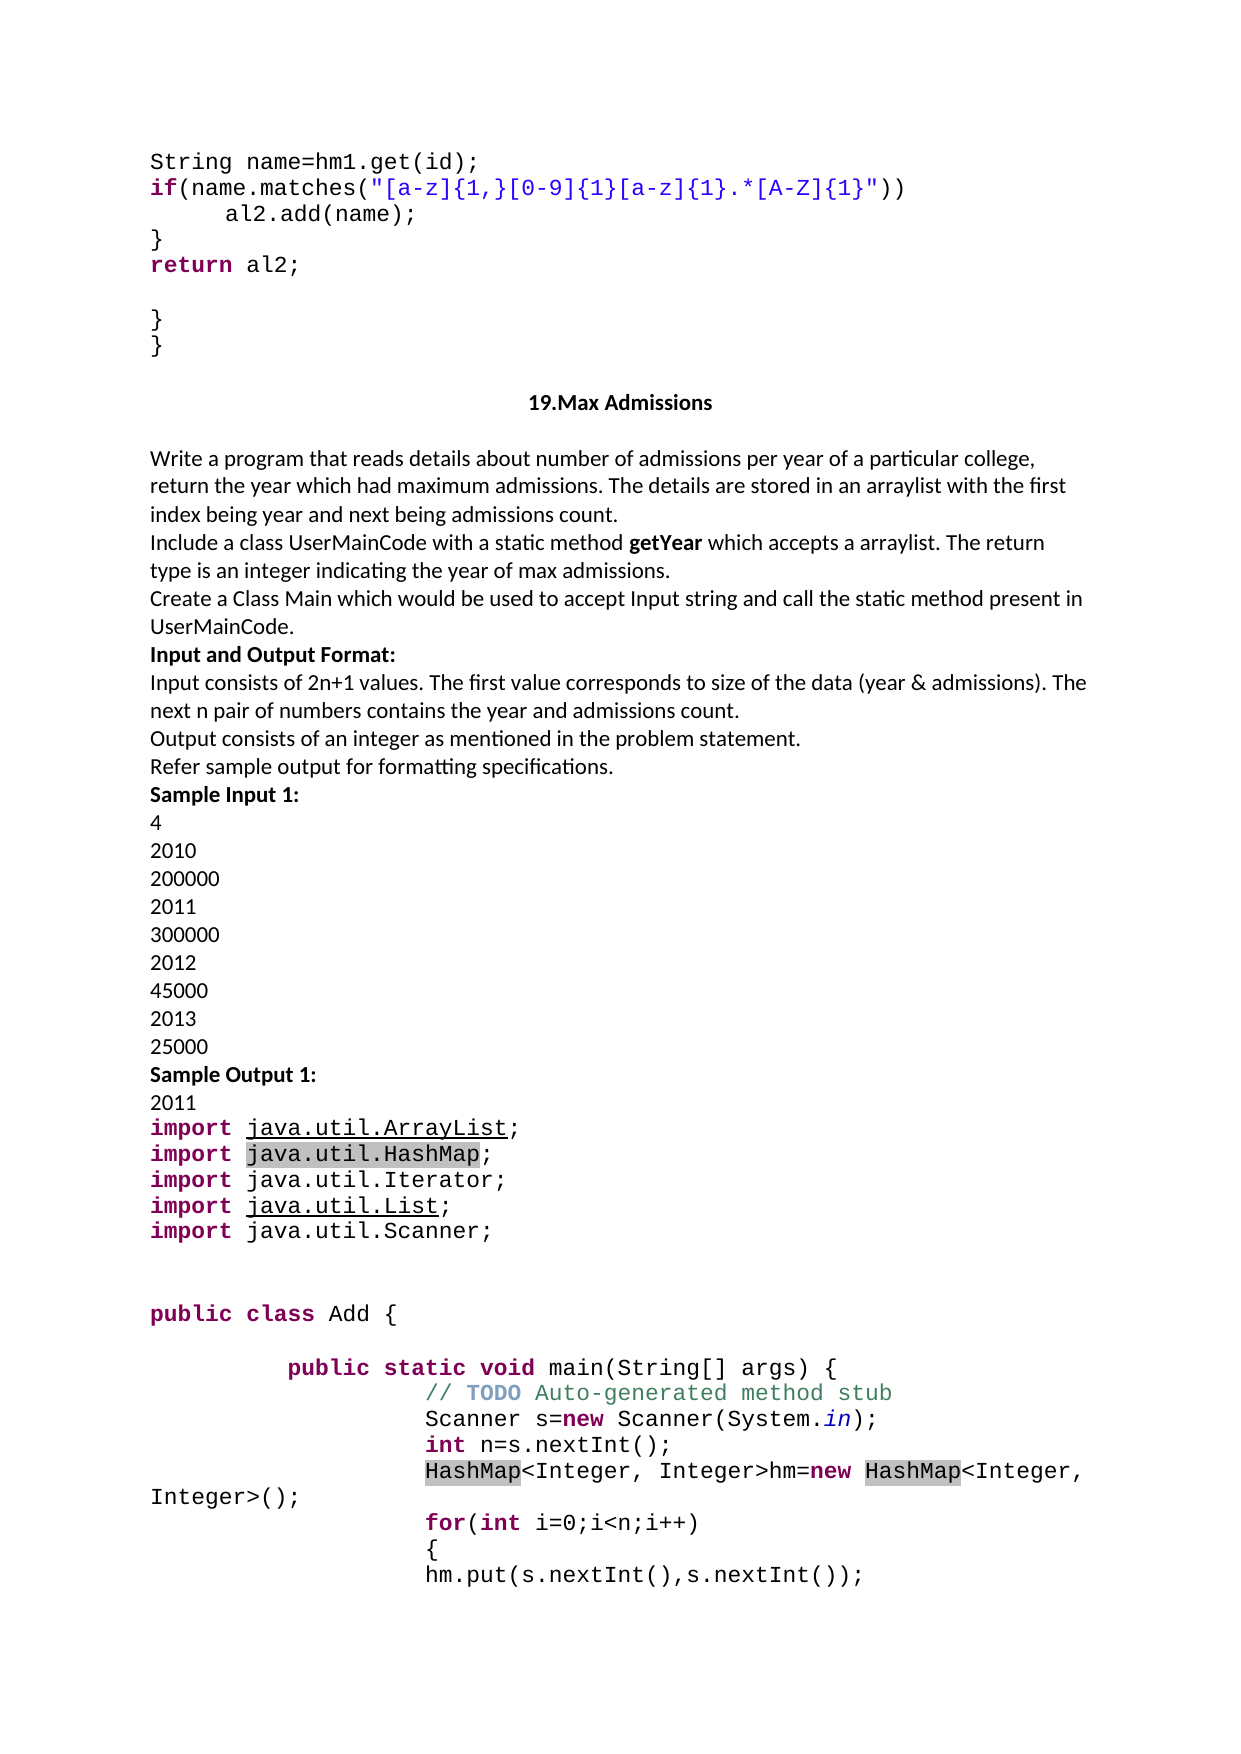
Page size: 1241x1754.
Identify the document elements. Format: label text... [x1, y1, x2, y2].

text 25000 [150, 1032, 1090, 1060]
text } [150, 308, 1090, 334]
text // TODO Auto-generated method stub [150, 1382, 1090, 1408]
text Sample Input 1: [150, 780, 1090, 808]
text import java.util.Iterator; [150, 1168, 1090, 1194]
text HashMap<Integer, Integer>hm=new HashMap<Integer, Integer>(); [150, 1459, 1090, 1511]
text 2011 [150, 1088, 1090, 1116]
text 2011 [150, 892, 1090, 920]
text int n=s.nextInt(); [150, 1434, 1090, 1459]
text 300000 [150, 920, 1090, 948]
text 4 [150, 808, 1090, 836]
text Input and Output Format: [150, 640, 1090, 668]
text 2010 [150, 836, 1090, 864]
text import java.util.ArrayList; [150, 1116, 1090, 1142]
text public static void main(String[] args) { [150, 1356, 1090, 1382]
text import java.util.HashMap; [480, 1142, 1090, 1168]
text import java.util.HashMap; [150, 1142, 246, 1168]
text import java.util.List; [150, 1194, 1090, 1220]
text { [150, 1537, 1090, 1563]
text 2012 [150, 948, 1090, 976]
text 19.Max Admissions [150, 388, 1090, 416]
text 2013 [150, 1004, 1090, 1032]
text return al2; [150, 254, 1090, 280]
text Write a program that reads details about number of admissions per year of a particular college, return the year which had maximum admissions. The details are stored in an arraylist with the first index being year and next being admissions count. [150, 444, 1090, 528]
text Input consists of 2n+1 values. The first value corresponds to size of the data (year & admissions). The next n pair of numbers contains the year and admissions count. [150, 668, 1090, 724]
text } [150, 228, 1090, 254]
text String name=hm1.get(id); [150, 150, 1090, 176]
text hm.put(s.nextInt(),s.nextInt()); [150, 1563, 1090, 1589]
text Sample Output 1: [150, 1060, 1090, 1088]
text Create a Class Main which would be used to accept Input string and call the static method present in UserMainCode. [150, 584, 1090, 640]
text Output consists of an integer as mentioned in the problem statement. [150, 724, 1090, 752]
text Include a class UserMainCode with a static method getYear which accepts a arraylist. The return type is an integer indicating the year of max admissions. [150, 528, 1090, 584]
text } [150, 334, 1090, 359]
text if(name.matches("[a-z]{1,}[0-9]{1}[a-z]{1}.*[A-Z]{1}")) [150, 176, 1090, 202]
text Refer sample output for formatting specifications. [150, 752, 1090, 780]
text al2.add(name); [150, 202, 1090, 228]
text 45000 [150, 976, 1090, 1004]
text Scanner s=new Scanner(System.in); [150, 1408, 1090, 1434]
text 200000 [150, 864, 1090, 892]
text for(int i=0;i<n;i++) [150, 1511, 1090, 1537]
text public class Add { [150, 1302, 1090, 1328]
text import java.util.Scanner; [150, 1220, 1090, 1246]
